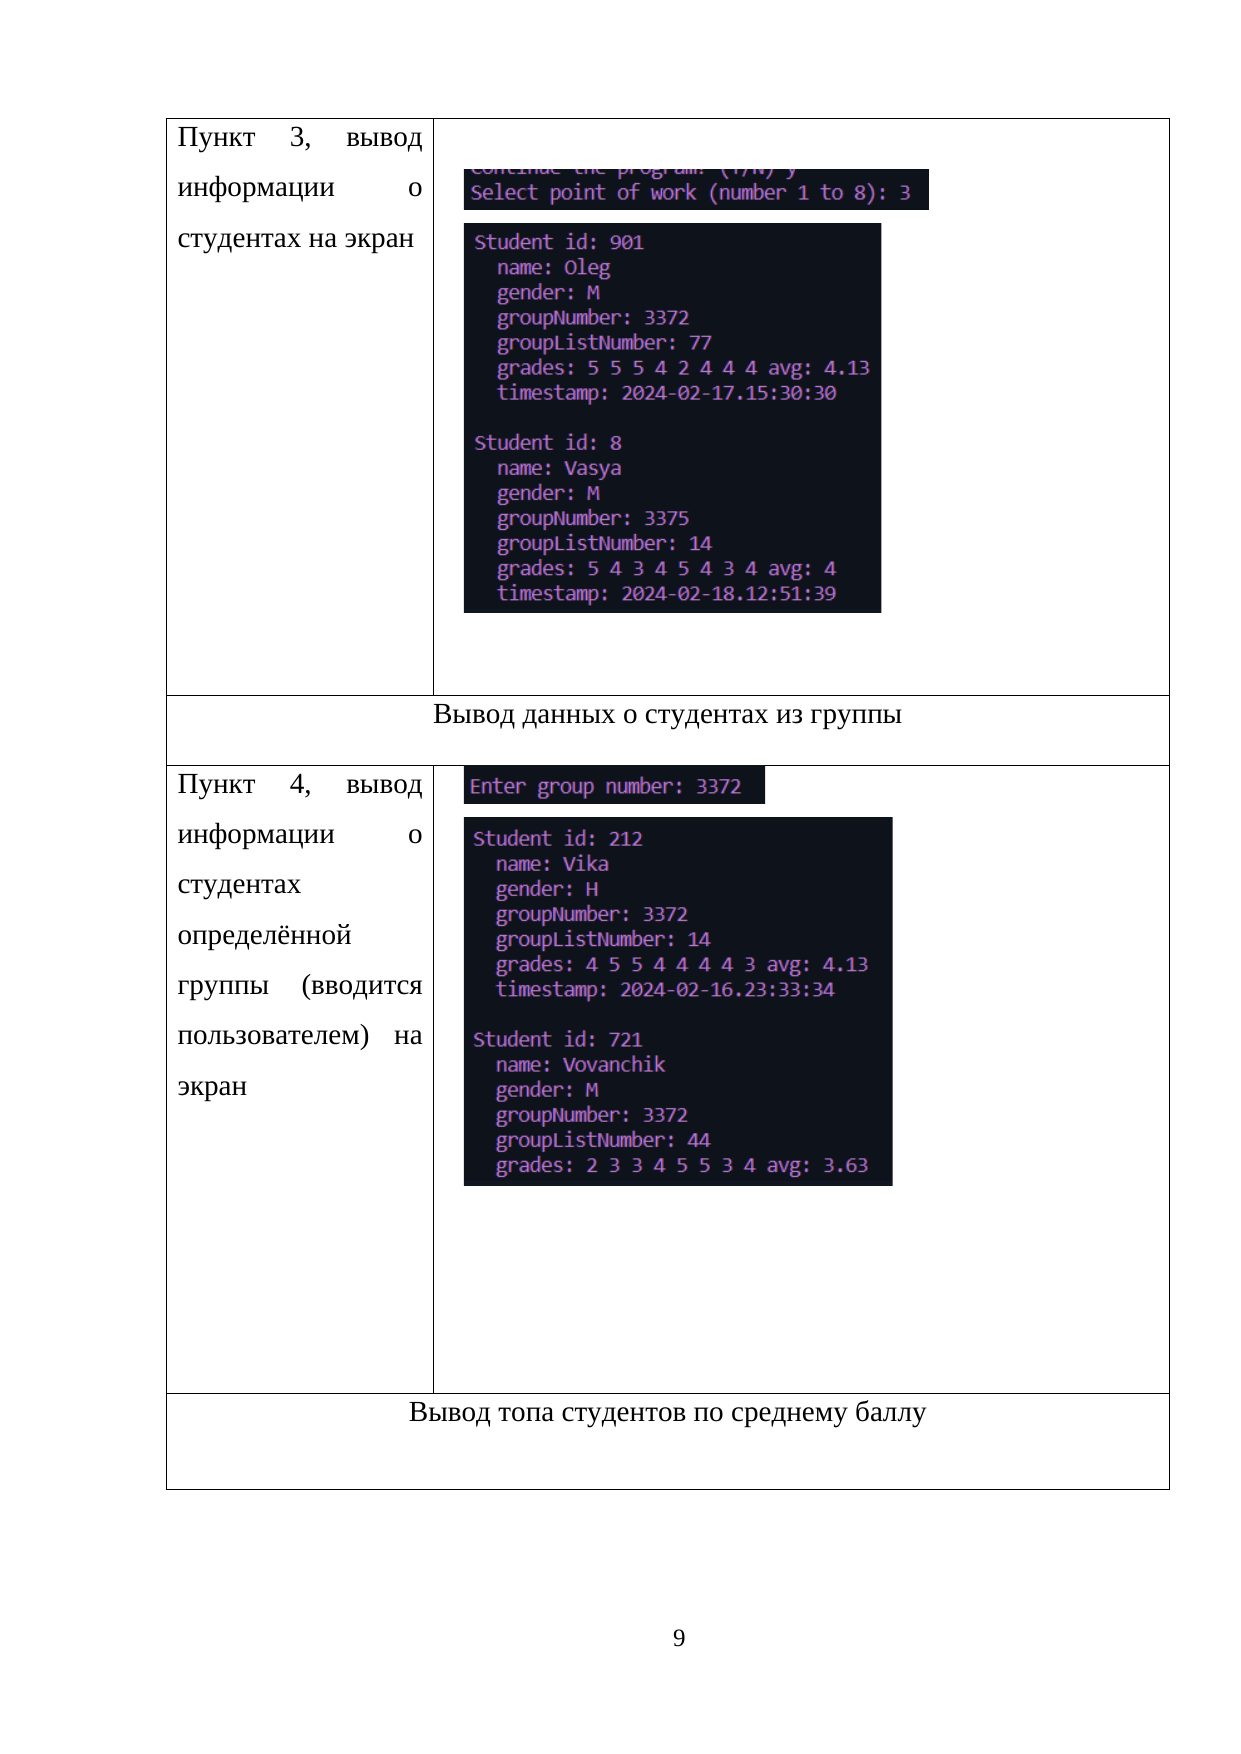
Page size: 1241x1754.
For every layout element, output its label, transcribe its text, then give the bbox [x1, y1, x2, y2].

table_cell [434, 766, 1169, 1393]
table_cell Пункт 3, вывод информации о студентах на экран [167, 119, 433, 695]
table_cell Вывод данных о студентах из группы [167, 696, 1169, 765]
table_cell Вывод топа студентов по среднему баллу [167, 1394, 1169, 1489]
table_cell Пункт 4, вывод информации о студентах определённой группы (вводится пользователем) на экран [167, 766, 433, 1393]
table_cell [434, 119, 1169, 695]
